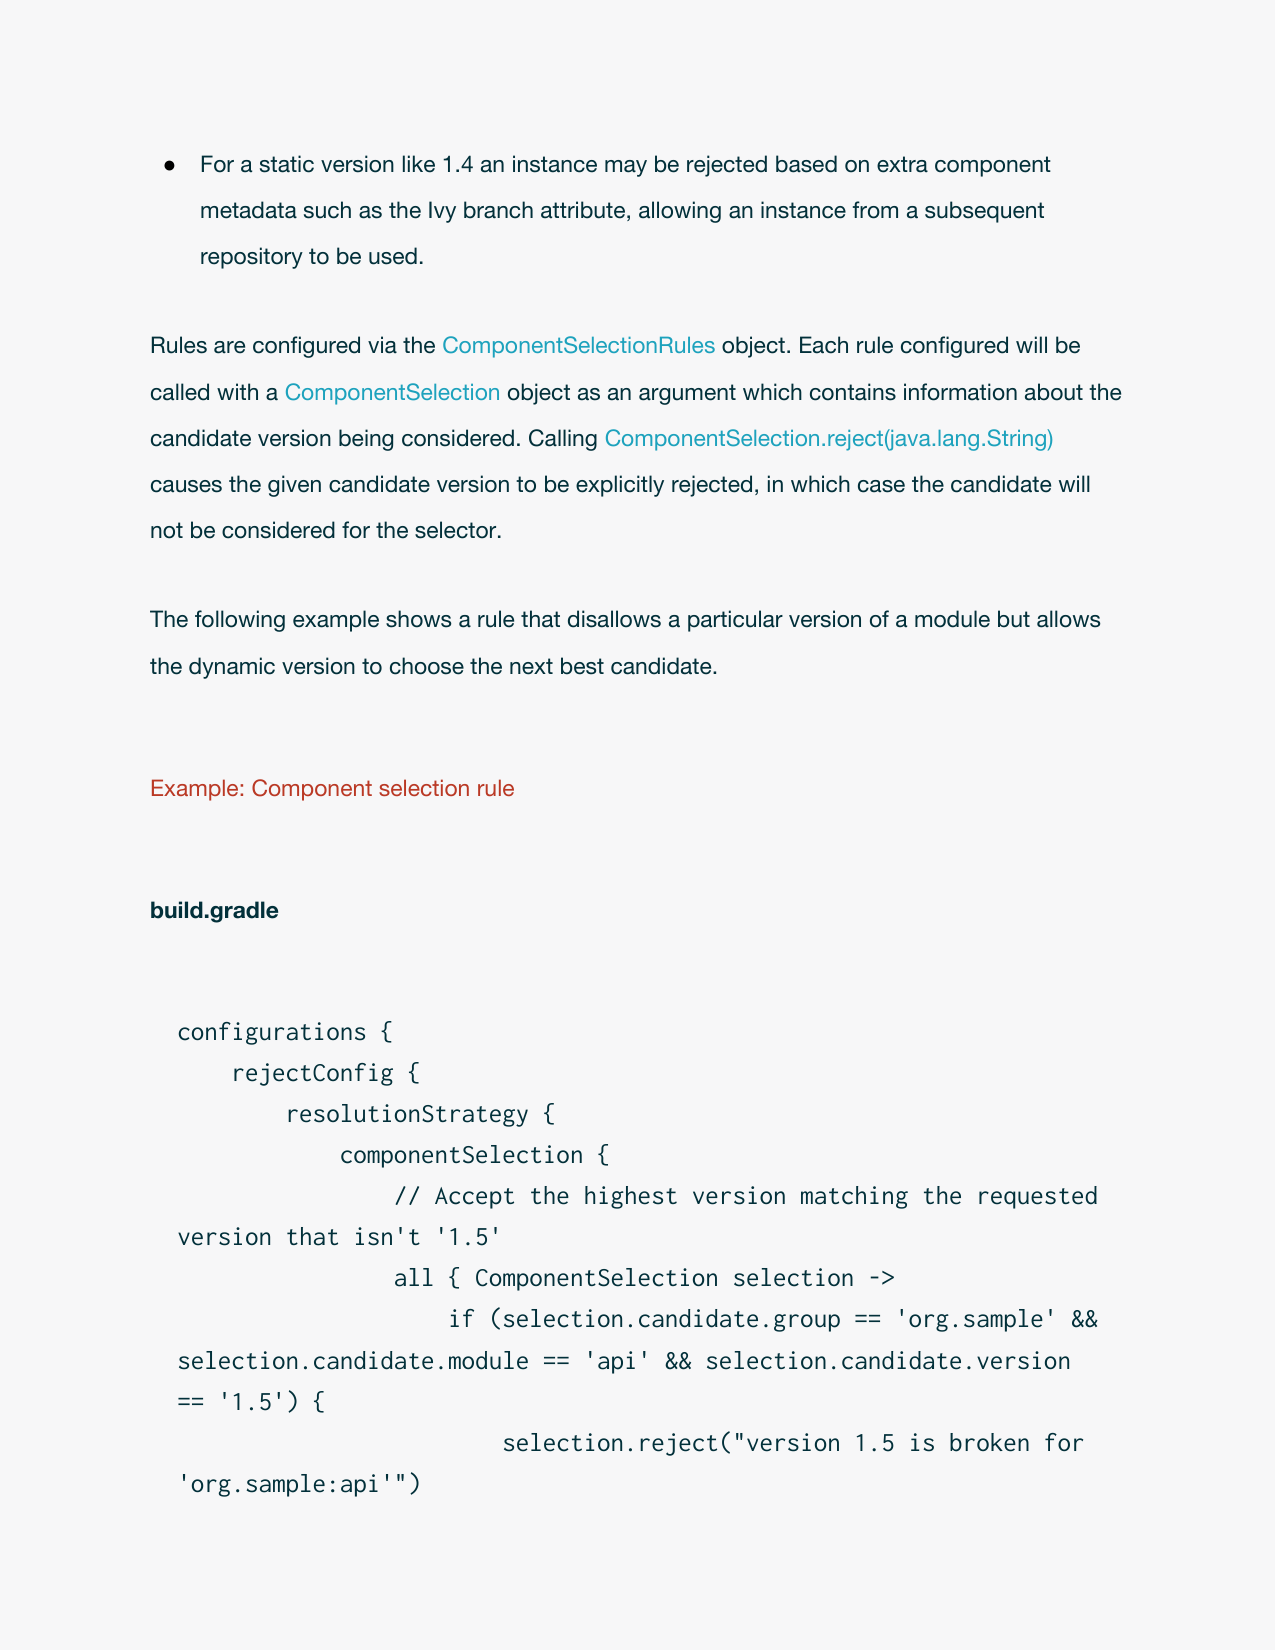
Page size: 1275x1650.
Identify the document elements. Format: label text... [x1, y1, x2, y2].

text build.gradle [150, 896, 1125, 925]
text Rules are configured via the ComponentSelectionRules object. Each rule configured will be called with a ComponentSelection object as an argument which contains information about the candidate version being considered. Calling ComponentSelection.reject(java.lang.String) causes the given candidate version to be explicitly rejected, in which case the candidate will not be considered for the selector. [150, 332, 1125, 545]
text The following example shows a rule that disallows a particular version of a module but allows the dynamic version to choose the next best candidate. [150, 606, 1125, 681]
list For a static version like 1.4 an instance may be rejected based on extra component metadata such as the Ivy branch attribute, allowing an instance from a subsequent repository to be used. [162, 150, 1125, 271]
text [177, 1017, 1098, 1498]
text Example: Component selection rule [150, 774, 1125, 803]
